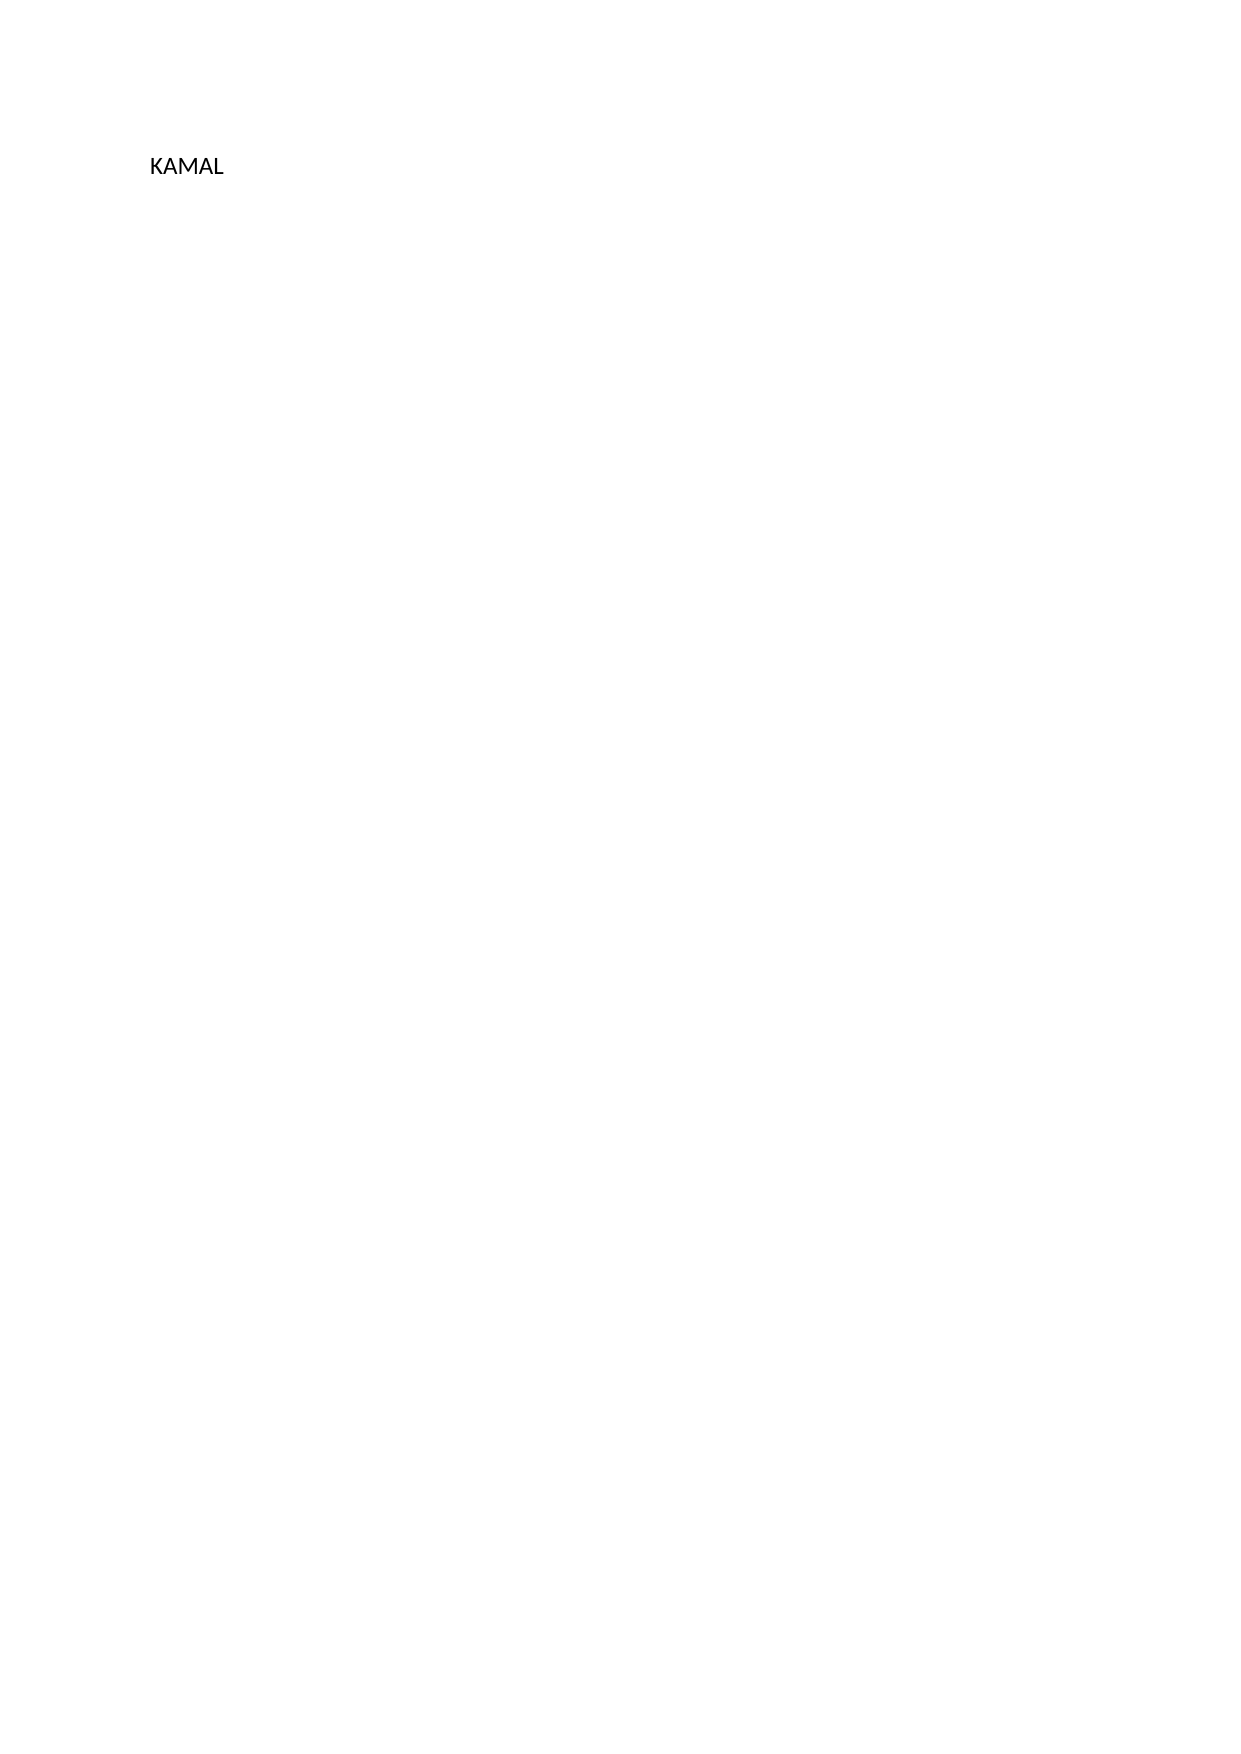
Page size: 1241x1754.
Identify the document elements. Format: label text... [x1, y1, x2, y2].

text KAMAL [150, 150, 1090, 181]
